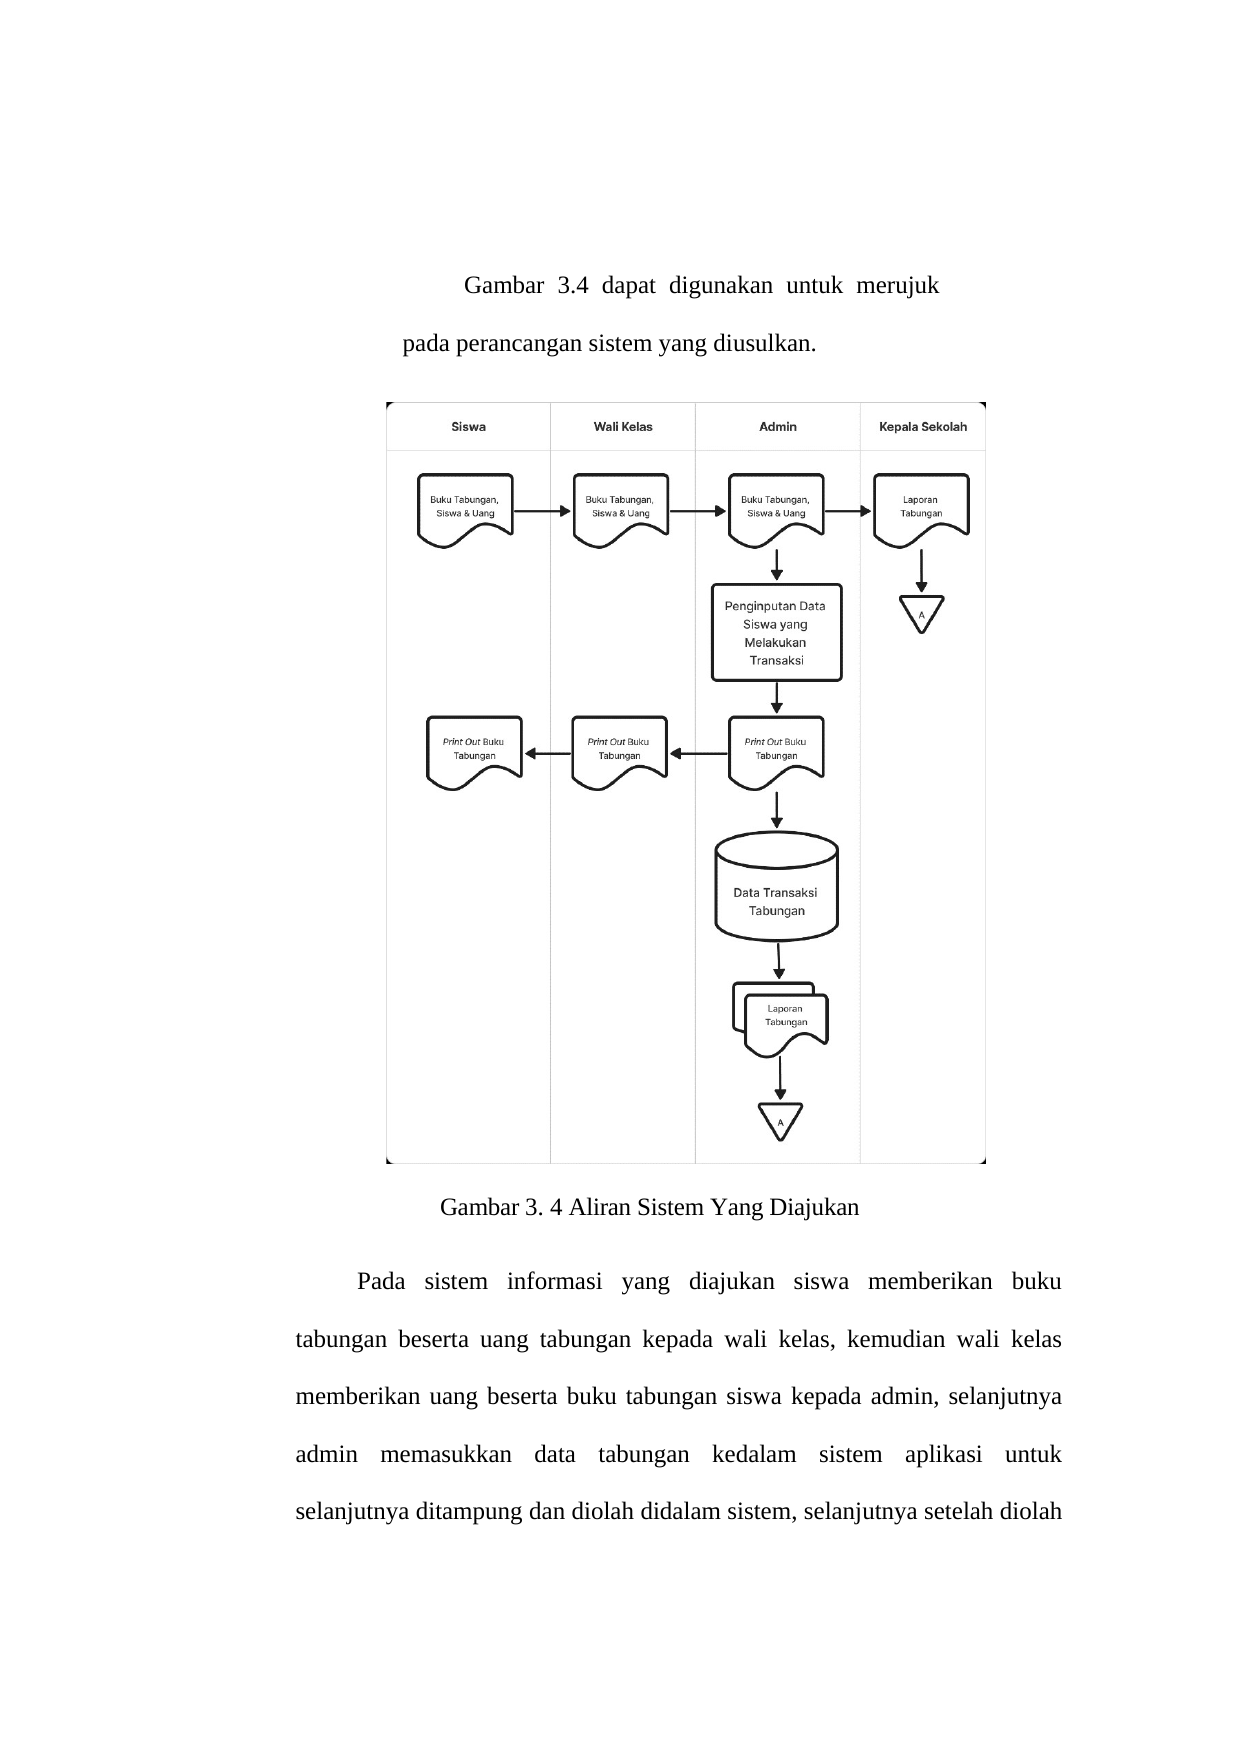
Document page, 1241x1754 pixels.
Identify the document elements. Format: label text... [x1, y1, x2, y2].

text Gambar 3.4 dapat digunakan untuk merujuk pada perancangan sistem yang diusulkan. [402, 270, 940, 356]
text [295, 1266, 1063, 1525]
picture [386, 402, 986, 1164]
